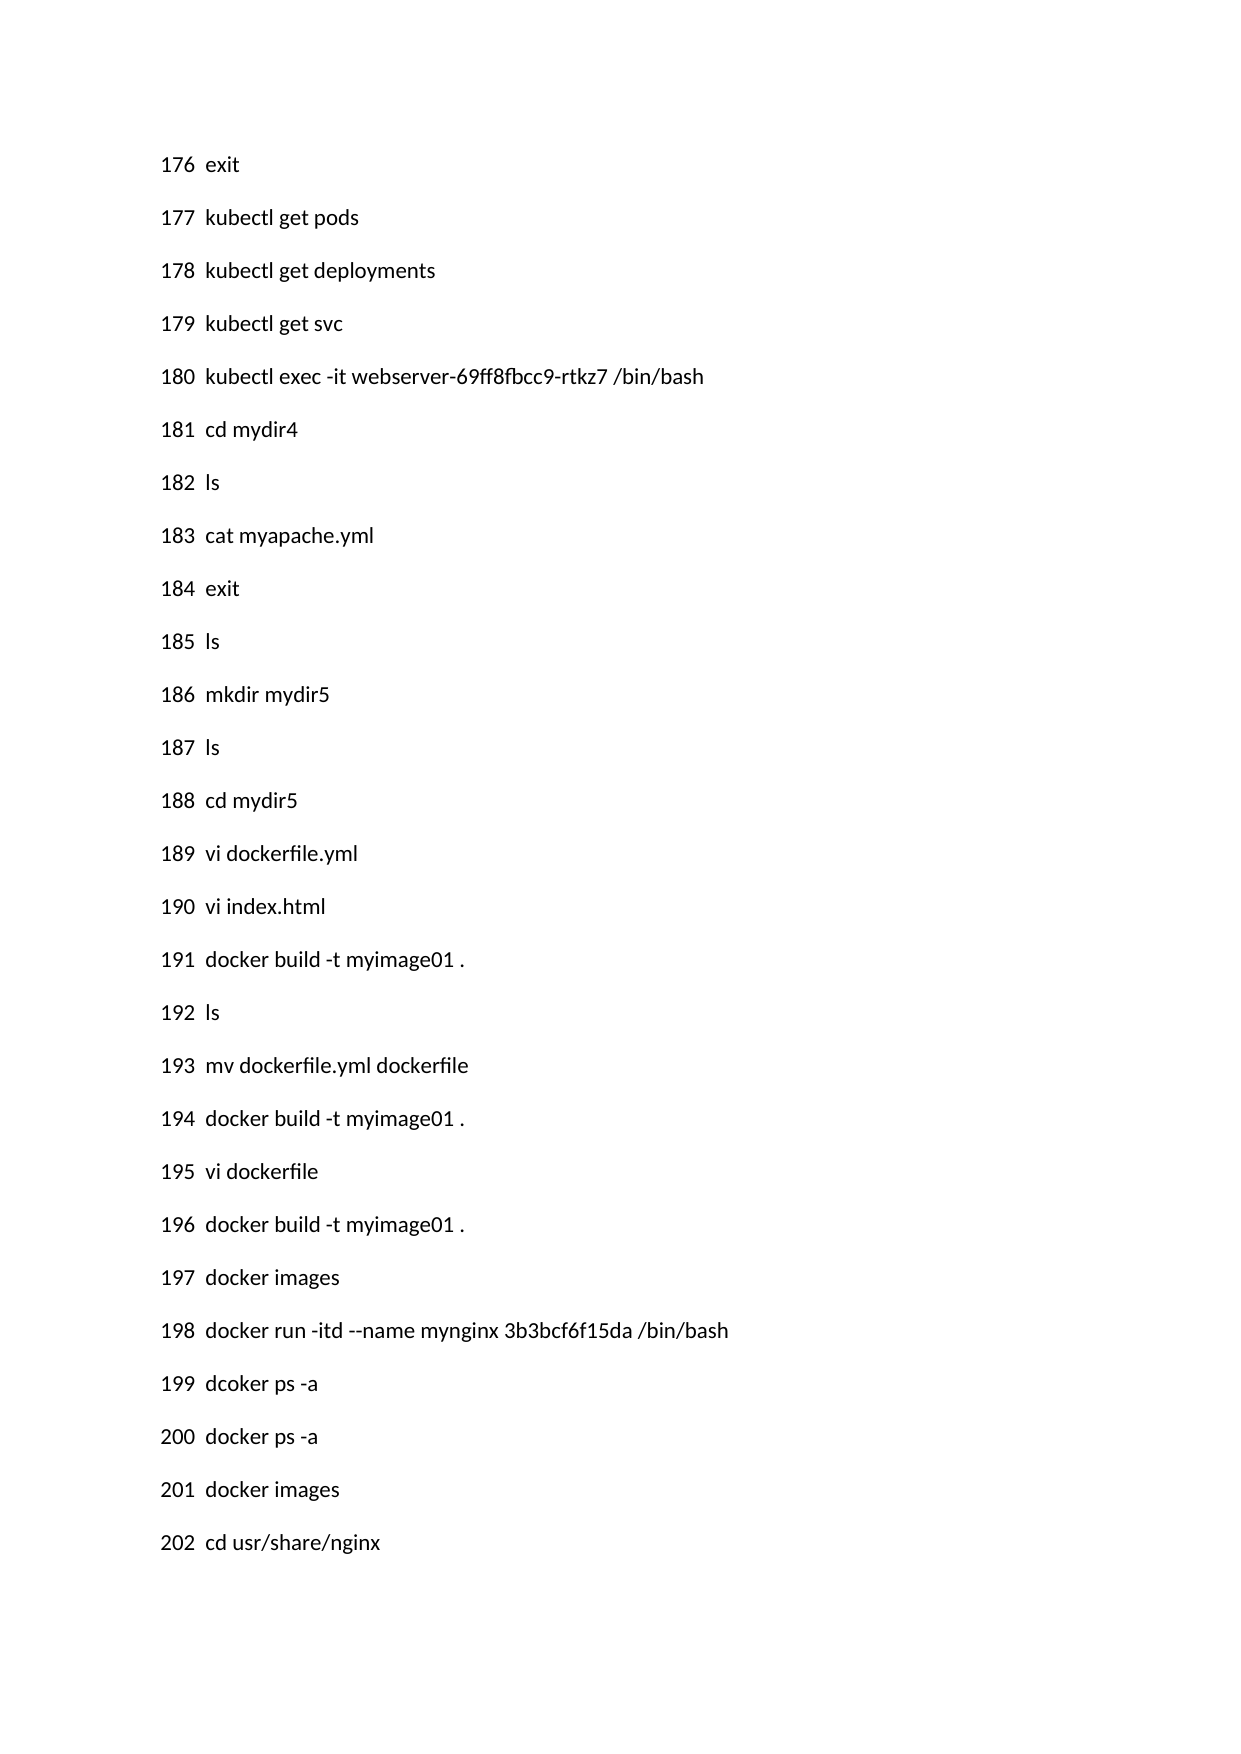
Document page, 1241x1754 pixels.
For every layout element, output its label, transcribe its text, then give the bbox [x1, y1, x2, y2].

text 199 dcoker ps -a [150, 1369, 1090, 1397]
text 201 docker images [150, 1476, 1090, 1503]
text 180 kubectl exec -it webserver-69ff8fbcc9-rtkz7 /bin/bash [150, 362, 1090, 390]
text 176 exit [150, 150, 1090, 178]
text 194 docker build -t myimage01 . [150, 1104, 1090, 1132]
text 195 vi dockerfile [150, 1157, 1090, 1185]
text 198 docker run -itd --name mynginx 3b3bcf6f15da /bin/bash [150, 1316, 1090, 1344]
text 183 cat myapache.yml [150, 521, 1090, 549]
text 202 cd usr/share/nginx [150, 1528, 1090, 1557]
text 179 kubectl get svc [150, 309, 1090, 337]
text 184 exit [150, 574, 1090, 602]
text 189 vi dockerfile.yml [150, 839, 1090, 867]
text 200 docker ps -a [150, 1422, 1090, 1451]
text 178 kubectl get deployments [150, 256, 1090, 284]
text 193 mv dockerfile.yml dockerfile [150, 1051, 1090, 1079]
text 192 ls [150, 998, 1090, 1026]
text 185 ls [150, 627, 1090, 655]
text 181 cd mydir4 [150, 415, 1090, 443]
text 187 ls [150, 733, 1090, 761]
text 188 cd mydir5 [150, 786, 1090, 814]
text 186 mkdir mydir5 [150, 680, 1090, 708]
text 191 docker build -t myimage01 . [150, 945, 1090, 973]
text 196 docker build -t myimage01 . [150, 1210, 1090, 1238]
text 190 vi index.html [150, 892, 1090, 920]
text 182 ls [150, 468, 1090, 496]
text 197 docker images [150, 1263, 1090, 1291]
text 177 kubectl get pods [150, 203, 1090, 231]
